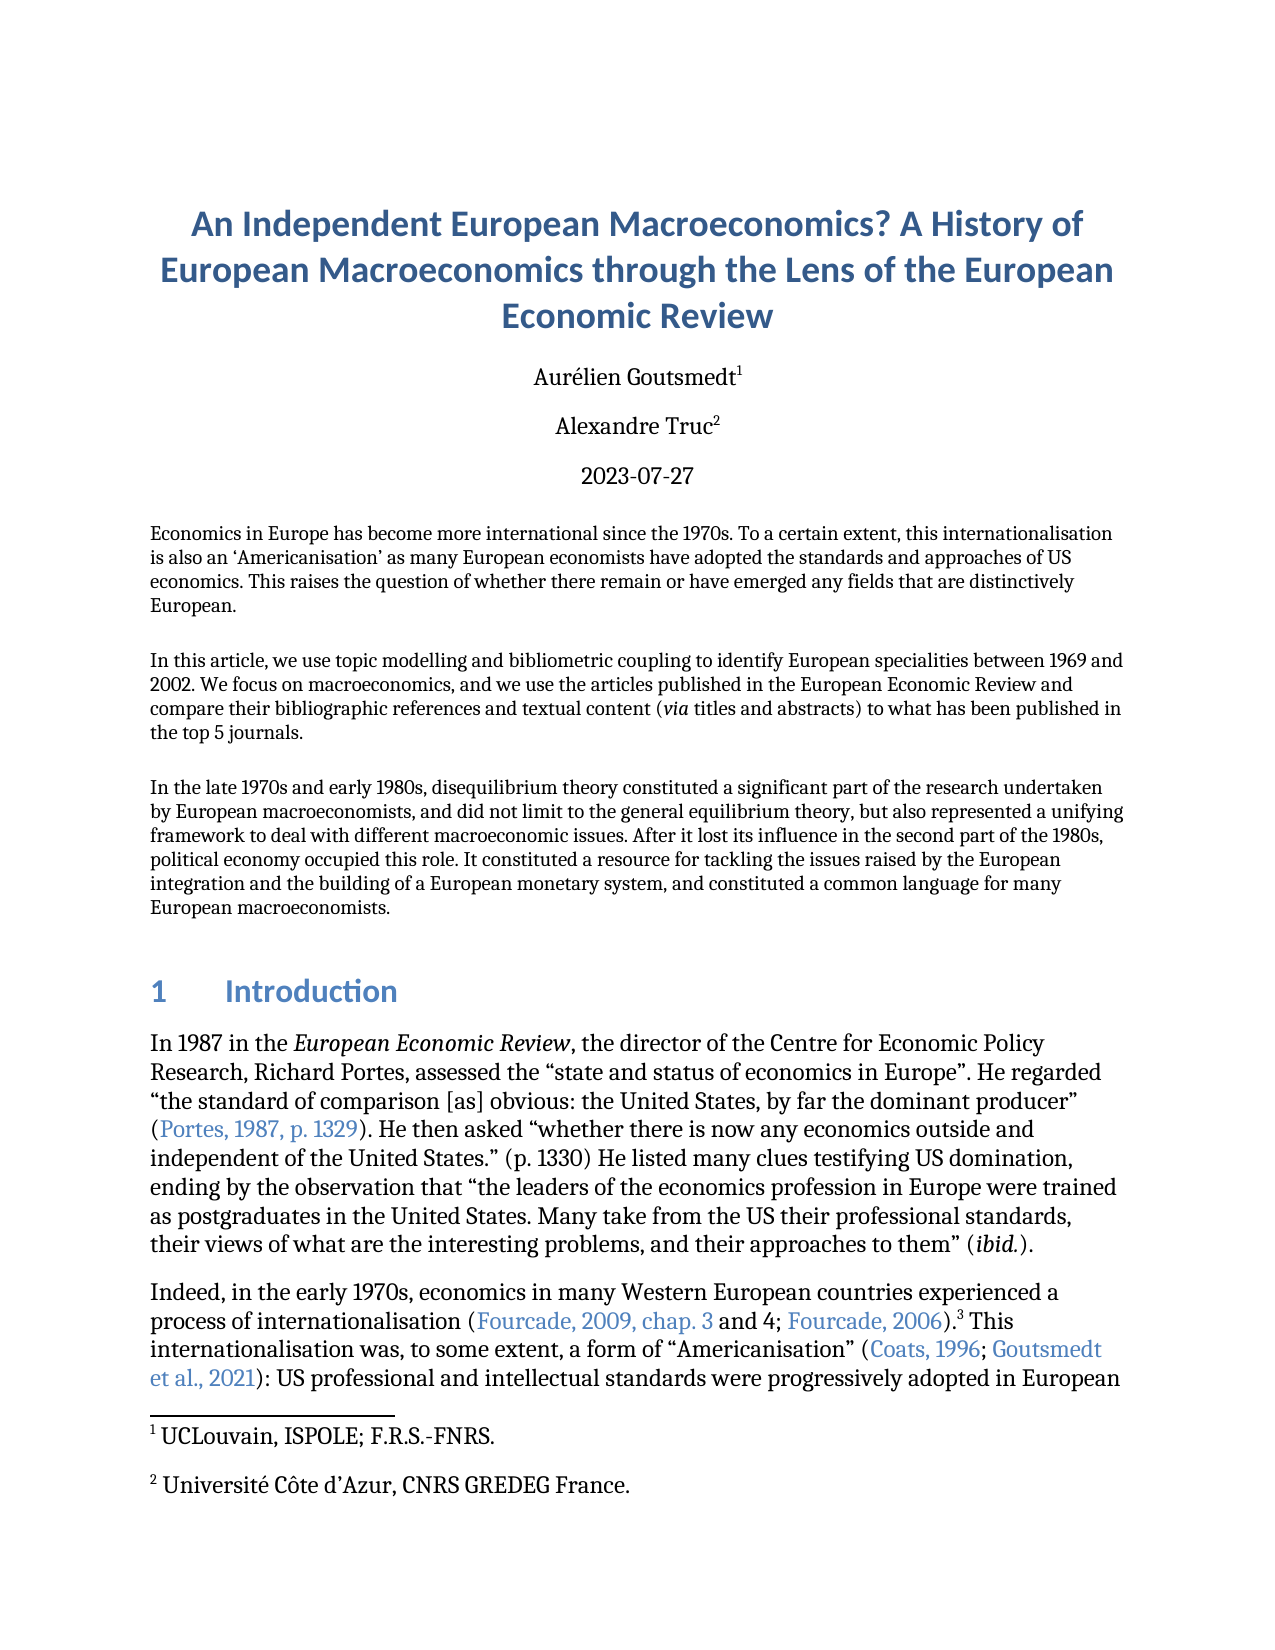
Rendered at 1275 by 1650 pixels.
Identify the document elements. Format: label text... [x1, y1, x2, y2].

text 2023-07-27 [150, 462, 1125, 490]
subtitle 1 Introduction [150, 969, 1125, 1010]
text Aurélien Goutsmedt [150, 362, 1125, 391]
text In the late 1970s and early 1980s, disequilibrium theory constituted a significant part of the research undertaken by European macroeconomists, and did not limit to the general equilibrium theory, but also represented a unifying framework to deal with different macroeconomic issues. After it lost its influence in the second part of the 1980s, political economy occupied this role. It constituted a resource for tackling the issues raised by the European integration and the building of a European monetary system, and constituted a common language for many European macroeconomists. [150, 776, 1125, 919]
text Alexandre Truc [150, 412, 1125, 441]
text In 1987 in the European Economic Review, the director of the Centre for Economic Policy Research, Richard Portes, assessed the “state and status of economics in Europe”. He regarded “the standard of comparison [as] obvious: the United States, by far the dominant producer” (Portes, 1987, p. 1329). He then asked “whether there is now any economics outside and independent of the United States.” (p. 1330) He listed many clues testifying US domination, ending by the observation that “the leaders of the economics profession in Europe were trained as postgraduates in the United States. Many take from the US their professional standards, their views of what are the interesting problems, and their approaches to them” (ibid.). [150, 1029, 1125, 1259]
title An Independent European Macroeconomics? A History of European Macroeconomics through the Lens of the European Economic Review [150, 200, 1125, 337]
text In this article, we use topic modelling and bibliometric coupling to identify European specialities between 1969 and 2002. We focus on macroeconomics, and we use the articles published in the European Economic Review and compare their bibliographic references and textual content (via titles and abstracts) to what has been published in the top 5 journals. [150, 649, 1125, 744]
text Economics in Europe has become more international since the 1970s. To a certain extent, this internationalisation is also an ‘Americanisation’ as many European economists have adopted the standards and approaches of US economics. This raises the question of whether there remain or have emerged any fields that are distinctively European. [150, 522, 1125, 617]
